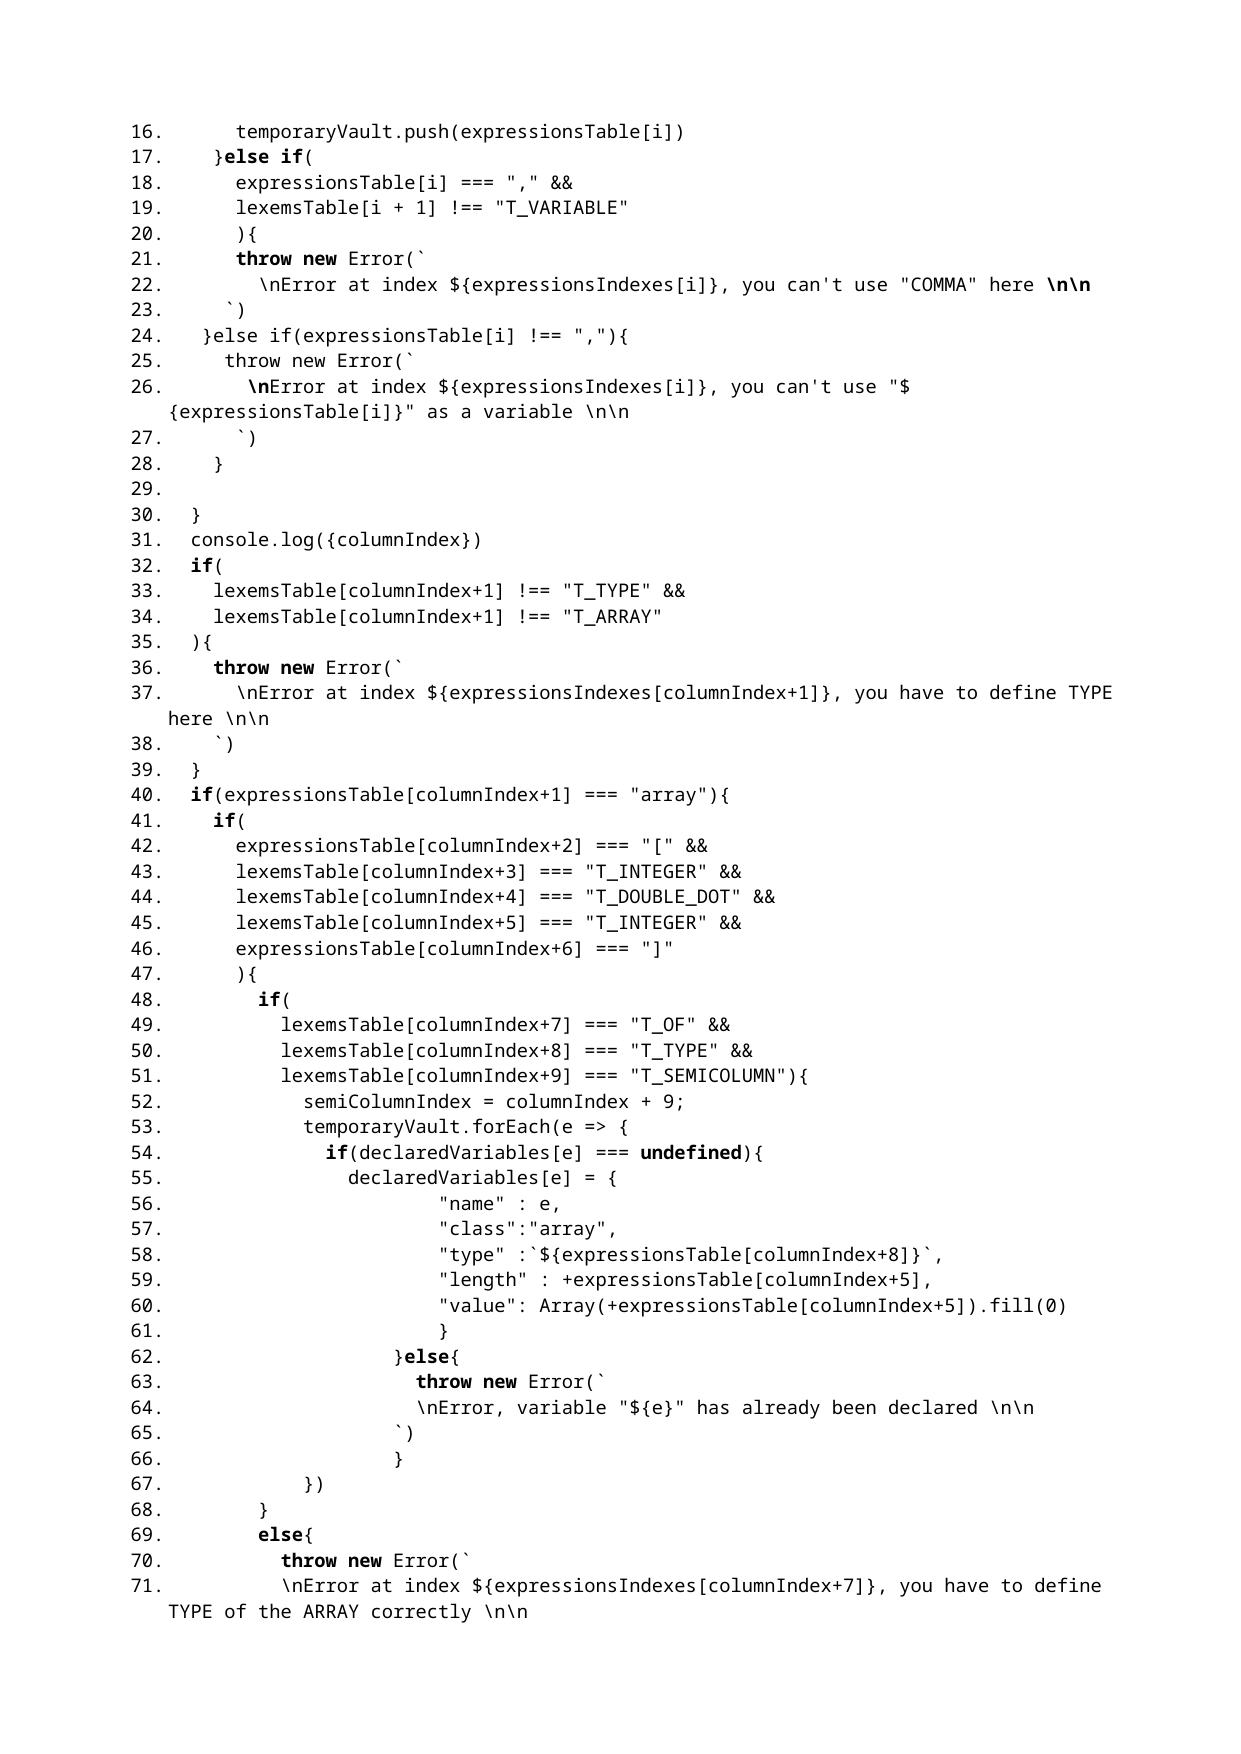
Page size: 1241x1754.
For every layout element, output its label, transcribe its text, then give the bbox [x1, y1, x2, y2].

list throw new Error(` [130, 1547, 1152, 1573]
list ){ [130, 960, 1152, 986]
list if( [130, 986, 1152, 1011]
list throw new Error(` [130, 246, 1152, 271]
list "name" : e, [130, 1190, 1152, 1216]
list throw new Error(` [130, 1369, 1152, 1394]
list "length" : +expressionsTable[columnIndex+5], [130, 1267, 1152, 1292]
list `) [130, 424, 1152, 450]
list \nError at index ${expressionsIndexes[columnIndex+1]}, you have to define TYPE here \n\n [130, 679, 1152, 731]
list expressionsTable[columnIndex+2] === "[" && [130, 833, 1152, 858]
list }else{ [130, 1343, 1152, 1369]
list lexemsTable[columnIndex+7] === "T_OF" && [130, 1011, 1152, 1037]
list lexemsTable[columnIndex+1] !== "T_TYPE" && [130, 577, 1152, 603]
list temporaryVault.push(expressionsTable[i]) [130, 118, 1152, 144]
list expressionsTable[columnIndex+6] === "]" [130, 935, 1152, 960]
list lexemsTable[columnIndex+5] === "T_INTEGER" && [130, 909, 1152, 935]
list `) [130, 1420, 1152, 1445]
list }else if(expressionsTable[i] !== ","){ [130, 322, 1152, 348]
list "class":"array", [130, 1216, 1152, 1241]
list "type" :`${expressionsTable[columnIndex+8]}`, [130, 1241, 1152, 1267]
list `) [130, 731, 1152, 756]
list temporaryVault.forEach(e => { [130, 1113, 1152, 1139]
list } [130, 756, 1152, 782]
list semiColumnIndex = columnIndex + 9; [130, 1088, 1152, 1113]
list if(expressionsTable[columnIndex+1] === "array"){ [130, 782, 1152, 807]
list } [130, 1318, 1152, 1343]
list ){ [130, 628, 1152, 654]
list `) [130, 297, 1152, 322]
list }else if( [130, 144, 1152, 169]
list if( [130, 807, 1152, 833]
list \nError at index ${expressionsIndexes[i]}, you can't use "${expressionsTable[i]}" as a variable \n\n [130, 373, 1152, 424]
list \nError at index ${expressionsIndexes[i]}, you can't use "COMMA" here \n\n [130, 271, 1152, 297]
list } [130, 501, 1152, 526]
list lexemsTable[columnIndex+3] === "T_INTEGER" && [130, 858, 1152, 884]
list } [130, 1445, 1152, 1471]
list lexemsTable[columnIndex+8] === "T_TYPE" && [130, 1037, 1152, 1062]
list ){ [130, 220, 1152, 246]
list }) [130, 1471, 1152, 1496]
list else{ [130, 1522, 1152, 1547]
list console.log({columnIndex}) [130, 526, 1152, 552]
list lexemsTable[columnIndex+9] === "T_SEMICOLUMN"){ [130, 1062, 1152, 1088]
list \nError, variable "${e}" has already been declared \n\n [130, 1394, 1152, 1420]
list expressionsTable[i] === "," && [130, 169, 1152, 195]
list if(declaredVariables[e] === undefined){ [130, 1139, 1152, 1164]
list lexemsTable[columnIndex+1] !== "T_ARRAY" [130, 603, 1152, 628]
list lexemsTable[columnIndex+4] === "T_DOUBLE_DOT" && [130, 884, 1152, 909]
list throw new Error(` [130, 348, 1152, 373]
list lexemsTable[i + 1] !== "T_VARIABLE" [130, 195, 1152, 220]
list "value": Array(+expressionsTable[columnIndex+5]).fill(0) [130, 1292, 1152, 1318]
list declaredVariables[e] = { [130, 1164, 1152, 1190]
list if( [130, 552, 1152, 577]
list \nError at index ${expressionsIndexes[columnIndex+7]}, you have to define TYPE of the ARRAY correctly \n\n [130, 1573, 1152, 1624]
list throw new Error(` [130, 654, 1152, 679]
list } [130, 1496, 1152, 1522]
list } [130, 450, 1152, 475]
